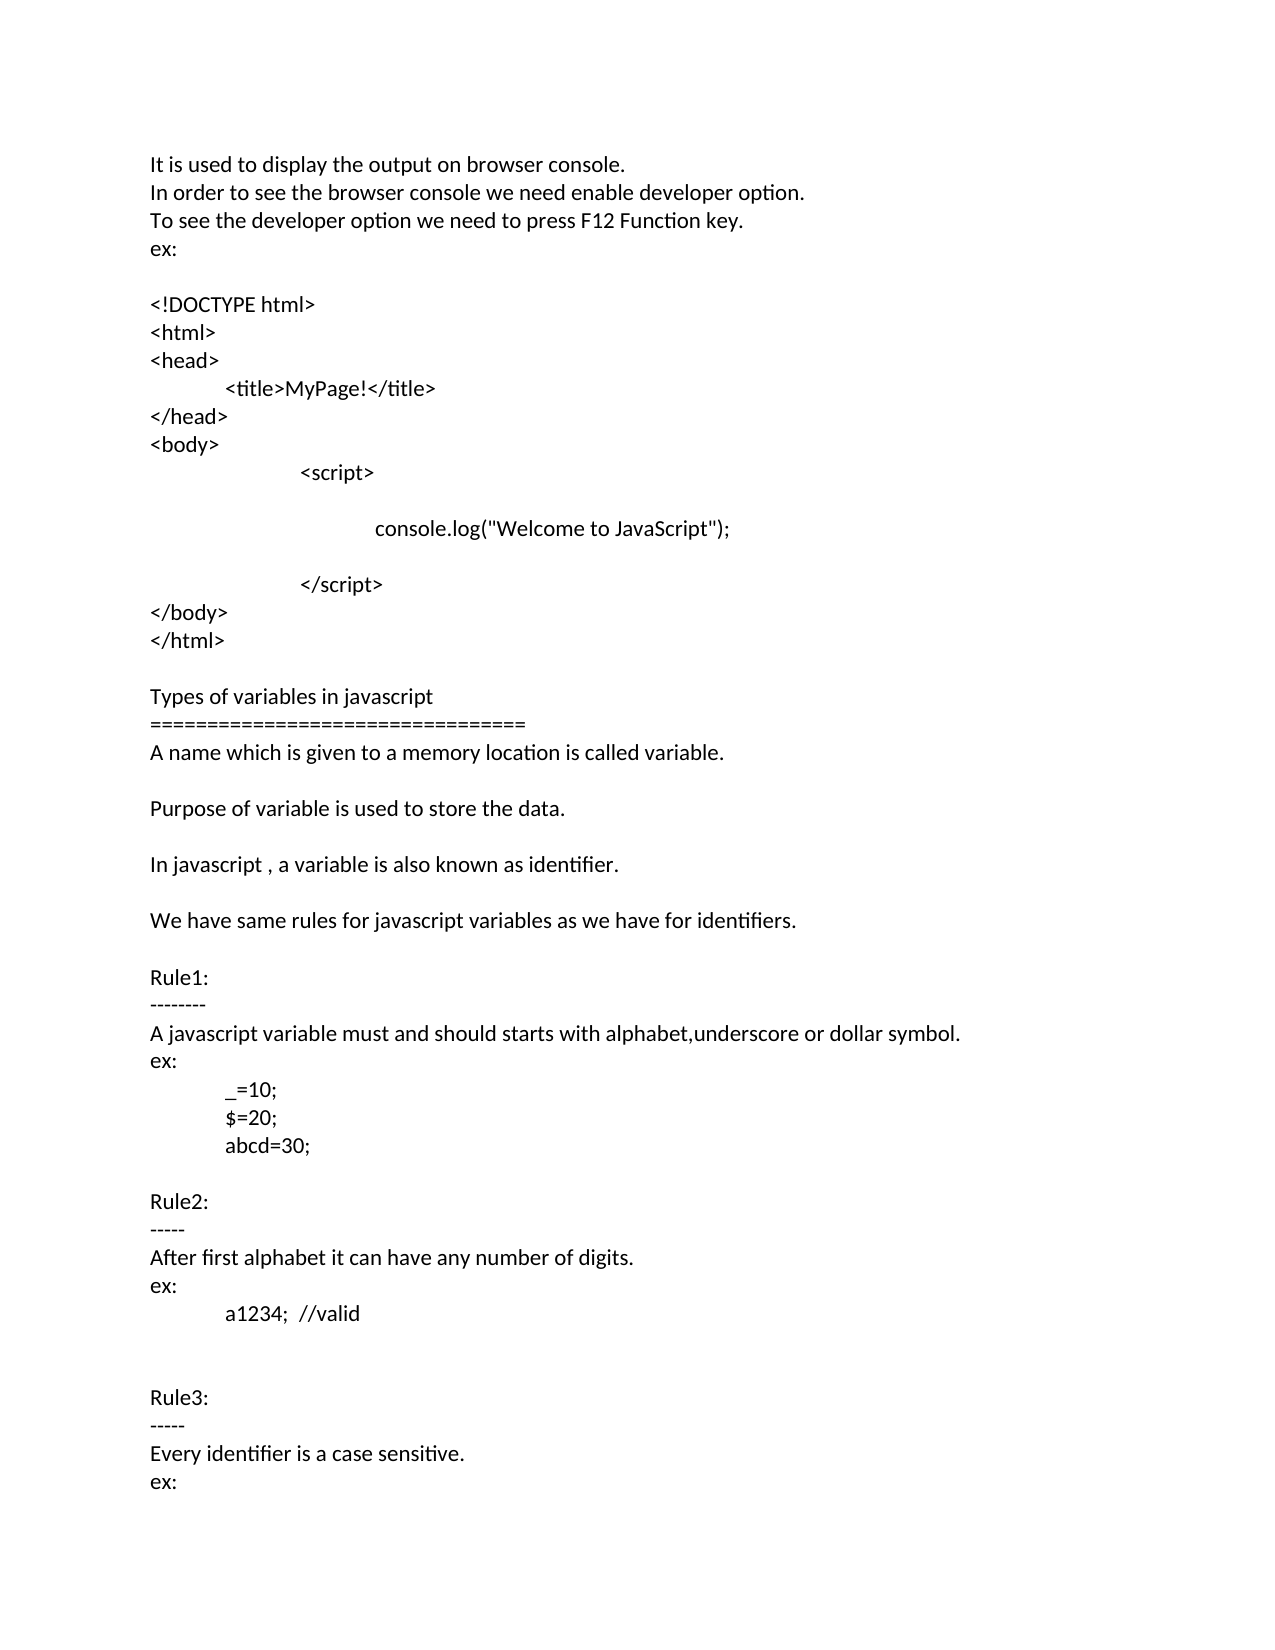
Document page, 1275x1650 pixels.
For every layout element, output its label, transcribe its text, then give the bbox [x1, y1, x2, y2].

text </head> [150, 402, 1125, 430]
text ex: [150, 234, 1125, 262]
text To see the developer option we need to press F12 Function key. [150, 206, 1125, 234]
text <script> [150, 458, 1125, 486]
text abcd=30; [150, 1131, 1125, 1159]
text <head> [150, 346, 1125, 374]
text It is used to display the output on browser console. [150, 150, 1125, 178]
text ex: [150, 1047, 1125, 1075]
text <html> [150, 318, 1125, 346]
text ex: [150, 1271, 1125, 1299]
text console.log("Welcome to JavaScript"); [150, 514, 1125, 542]
text Every identifier is a case sensitive. [150, 1439, 1125, 1467]
text Purpose of variable is used to store the data. [150, 794, 1125, 822]
text </script> [150, 570, 1125, 598]
text A name which is given to a memory location is called variable. [150, 738, 1125, 766]
text A javascript variable must and should starts with alphabet,underscore or dollar symbol. [150, 1019, 1125, 1047]
text ----- [150, 1411, 1125, 1439]
text <title>MyPage!</title> [150, 374, 1125, 402]
text ex: [150, 1467, 1125, 1495]
text ================================= [150, 710, 1125, 738]
text In javascript , a variable is also known as identifier. [150, 851, 1125, 878]
text In order to see the browser console we need enable developer option. [150, 178, 1125, 206]
text $=20; [150, 1103, 1125, 1131]
text Rule2: [150, 1187, 1125, 1215]
text </body> [150, 598, 1125, 626]
text We have same rules for javascript variables as we have for identifiers. [150, 907, 1125, 934]
text Types of variables in javascript [150, 682, 1125, 710]
text Rule3: [150, 1383, 1125, 1411]
text ----- [150, 1215, 1125, 1243]
text Rule1: [150, 963, 1125, 991]
text </html> [150, 626, 1125, 654]
text _=10; [150, 1075, 1125, 1103]
text After first alphabet it can have any number of digits. [150, 1243, 1125, 1271]
text <body> [150, 430, 1125, 458]
text a1234; //valid [150, 1299, 1125, 1327]
text -------- [150, 991, 1125, 1019]
text <!DOCTYPE html> [150, 290, 1125, 318]
